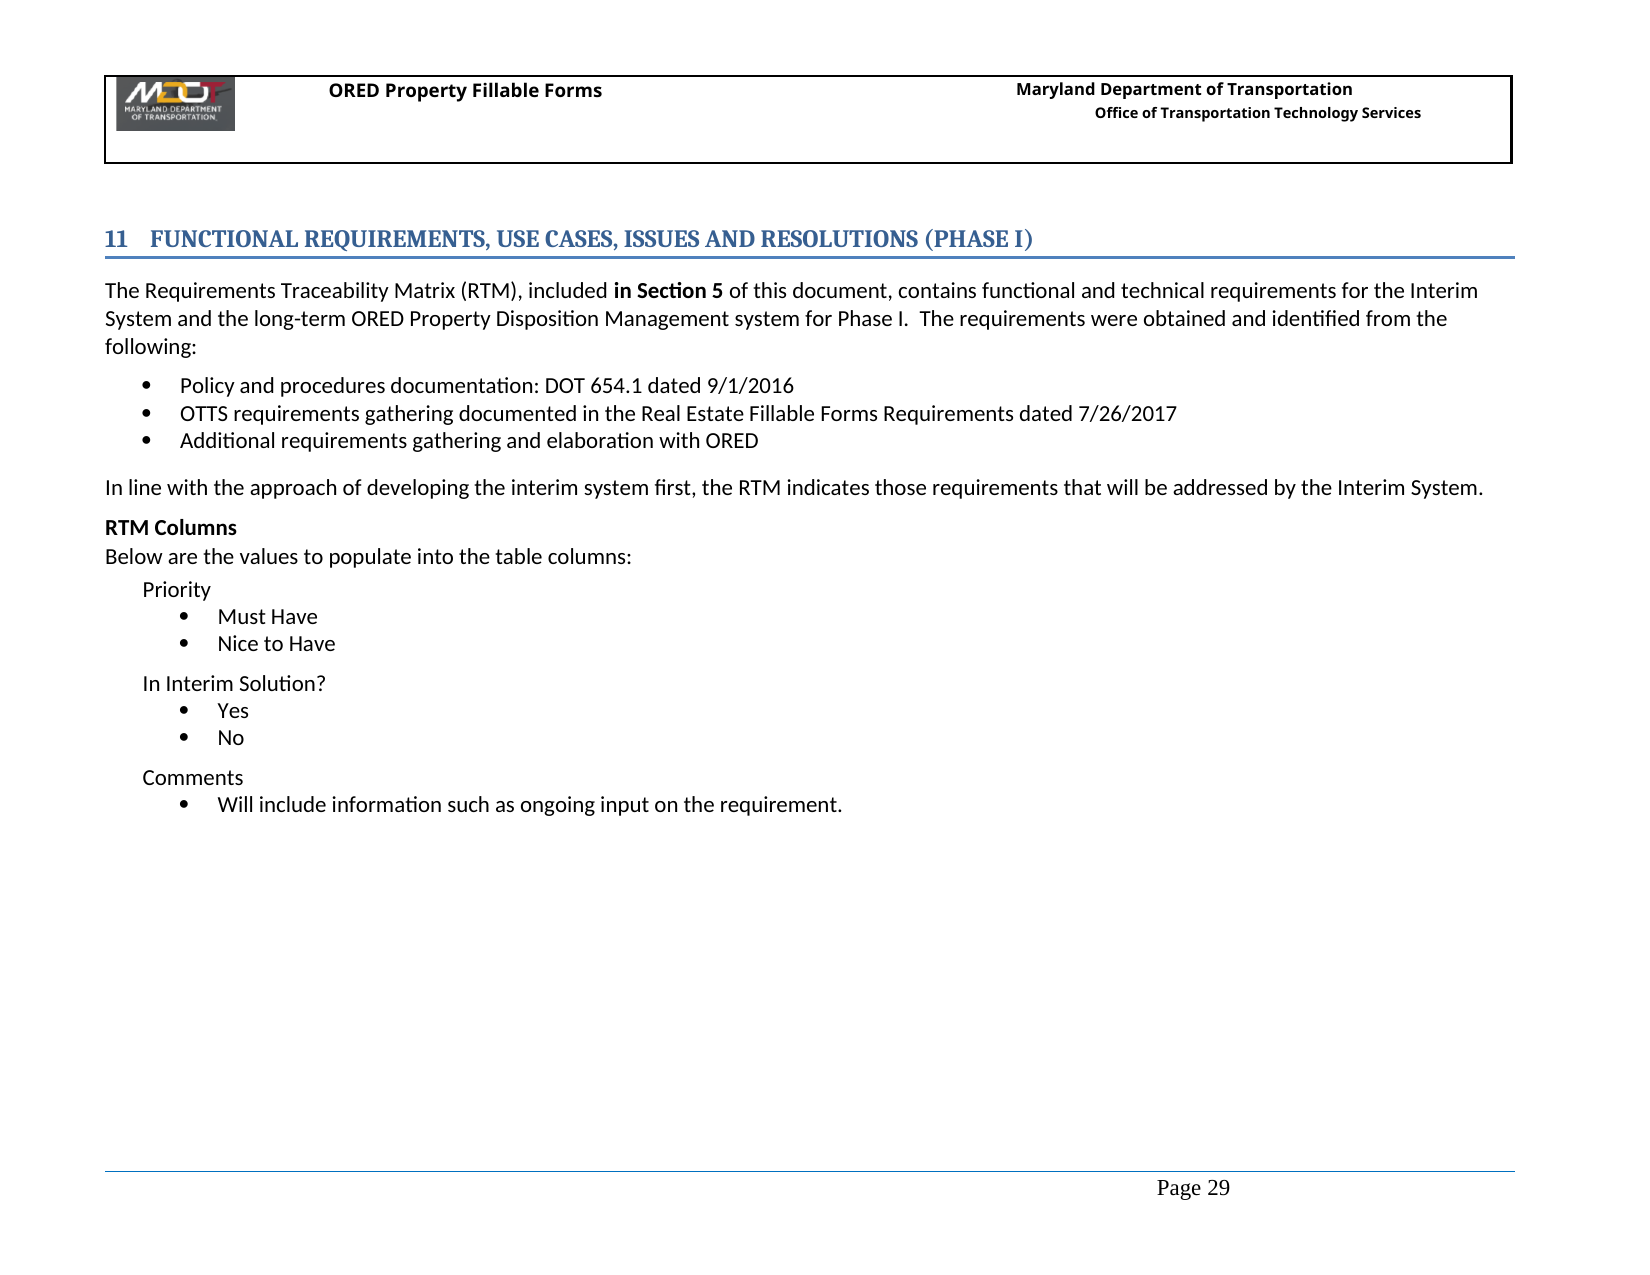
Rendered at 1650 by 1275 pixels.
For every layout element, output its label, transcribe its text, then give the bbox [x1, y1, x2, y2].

list No [180, 724, 1515, 751]
subtitle FUNCTIONAL REQUIREMENTS, USE CASES, ISSUES AND RESOLUTIONS (PHASE I) [105, 225, 1515, 256]
list Will include information such as ongoing input on the requirement. [180, 791, 1515, 818]
list OTTS requirements gathering documented in the Real Estate Fillable Forms Requirements dated 7/26/2017 [142, 399, 1515, 426]
text Priority [142, 576, 1515, 603]
list Yes [180, 697, 1515, 724]
text The Requirements Traceability Matrix (RTM), included in Section 5 of this document, contains functional and technical requirements for the Interim System and the long-term ORED Property Disposition Management system for Phase I. The requirements were obtained and identified from the following: [105, 276, 1515, 360]
text In line with the approach of developing the interim system first, the RTM indicates those requirements that will be addressed by the Interim System. [105, 473, 1515, 501]
text In Interim Solution? [142, 670, 1515, 697]
text Below are the values to populate into the table columns: [105, 543, 1515, 570]
list Must Have [180, 603, 1515, 630]
list Policy and procedures documentation: DOT 654.1 dated 9/1/2016 [142, 372, 1515, 399]
list Additional requirements gathering and elaboration with ORED [142, 426, 1515, 454]
list Nice to Have [180, 630, 1515, 657]
picture [116, 77, 235, 131]
text Comments [142, 763, 1515, 791]
text RTM Columns [105, 514, 1515, 541]
